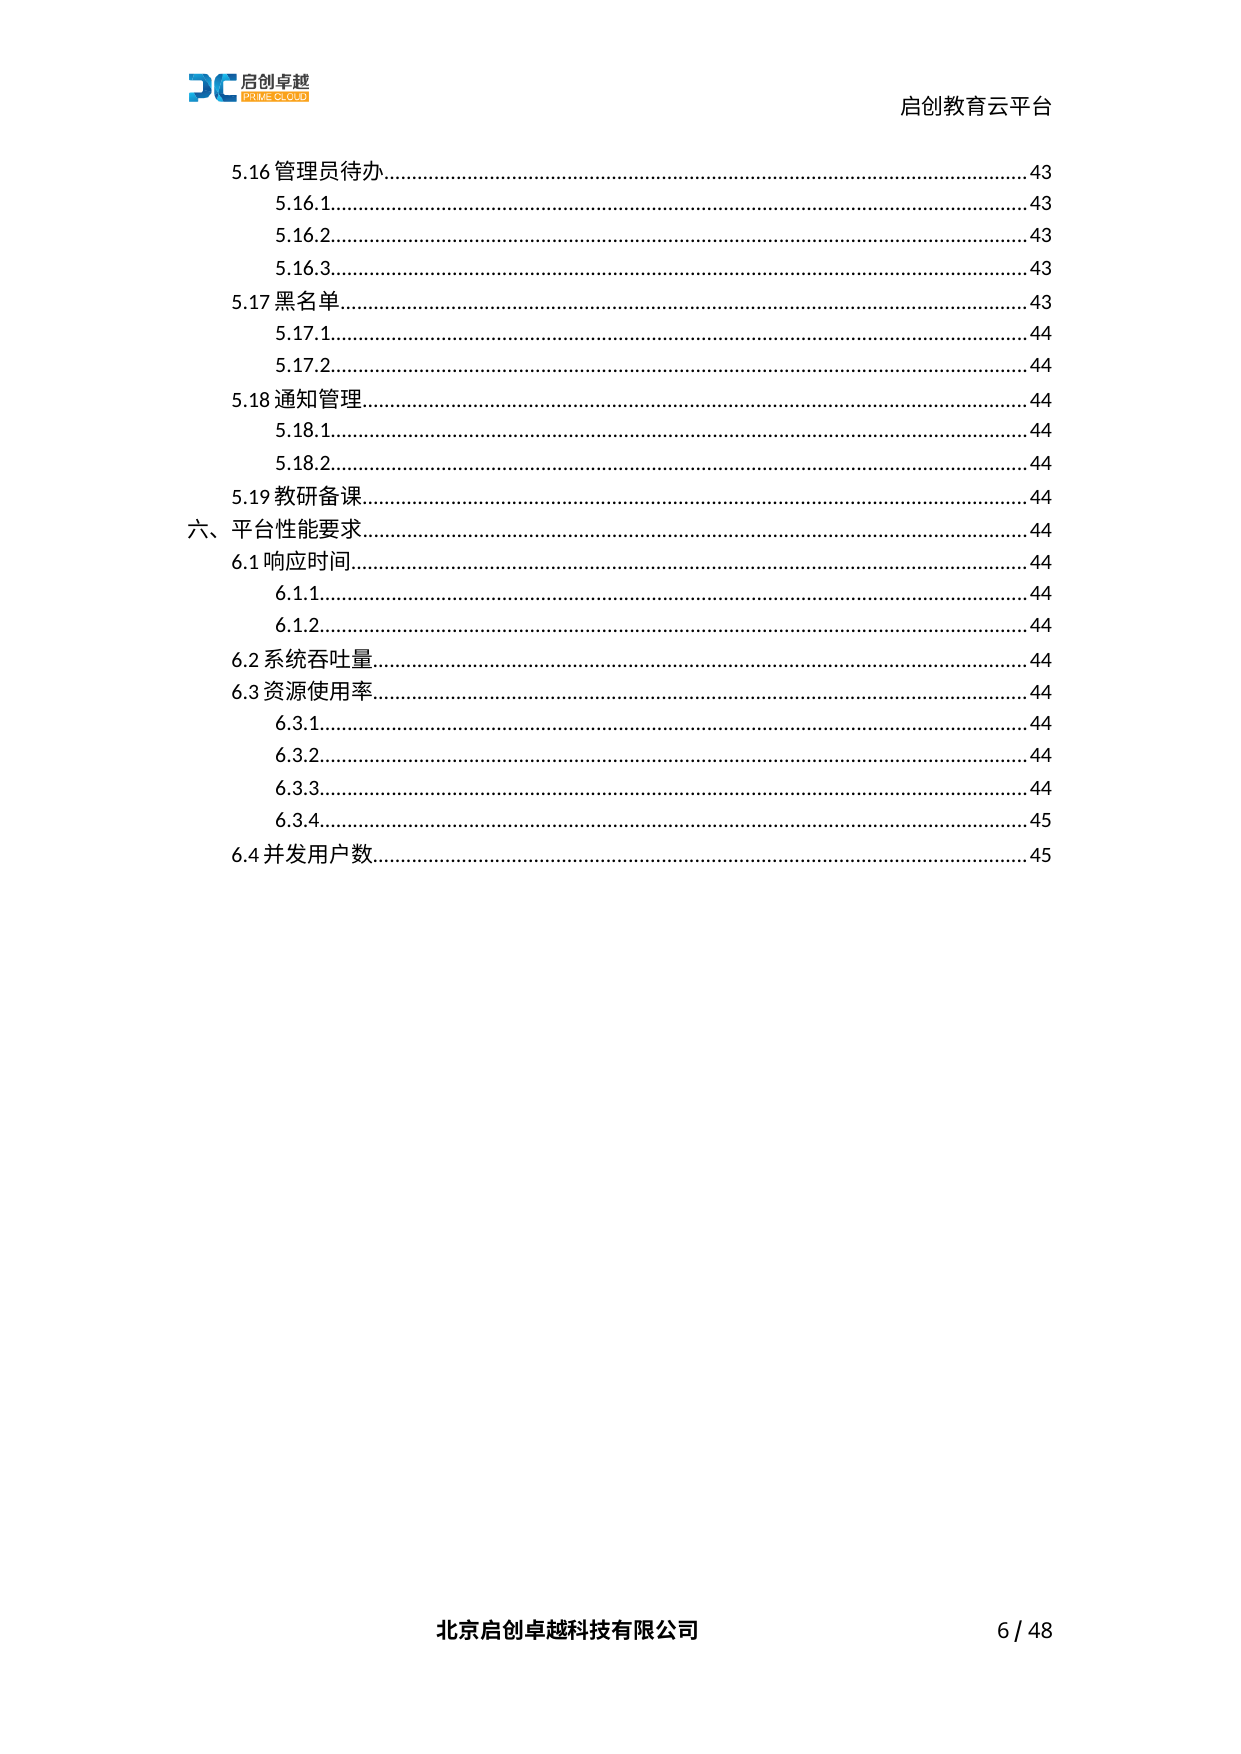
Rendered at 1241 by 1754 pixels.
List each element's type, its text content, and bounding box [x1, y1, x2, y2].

text 5.18通知管理 44 [231, 381, 1053, 414]
text 6.3资源使用率 44 [231, 674, 1053, 706]
text 六、平台性能要求 44 [187, 511, 1053, 544]
text 5.17.1 44 [275, 316, 1053, 349]
text 6.4并发用户数 45 [231, 836, 1053, 869]
text 6.3.1 44 [275, 706, 1053, 739]
text 5.17黑名单 43 [231, 284, 1053, 316]
text 6.1.2 44 [275, 609, 1053, 641]
text 5.16管理员待办 43 [231, 154, 1053, 186]
text 5.16.3 43 [275, 251, 1053, 284]
text 6.3.2 44 [275, 739, 1053, 771]
text 5.19教研备课 44 [231, 479, 1053, 511]
text 5.16.2 43 [275, 219, 1053, 251]
picture [187, 70, 309, 106]
text 5.16.1 43 [275, 186, 1053, 219]
text 6.2系统吞吐量 44 [231, 641, 1053, 674]
text 6.1.1 44 [275, 576, 1053, 609]
text 5.18.2 44 [275, 446, 1053, 479]
text 5.17.2 44 [275, 349, 1053, 381]
text 6.3.3 44 [275, 771, 1053, 804]
text 6.3.4 45 [275, 804, 1053, 836]
text 5.18.1 44 [275, 414, 1053, 446]
text 6.1响应时间 44 [231, 544, 1053, 576]
